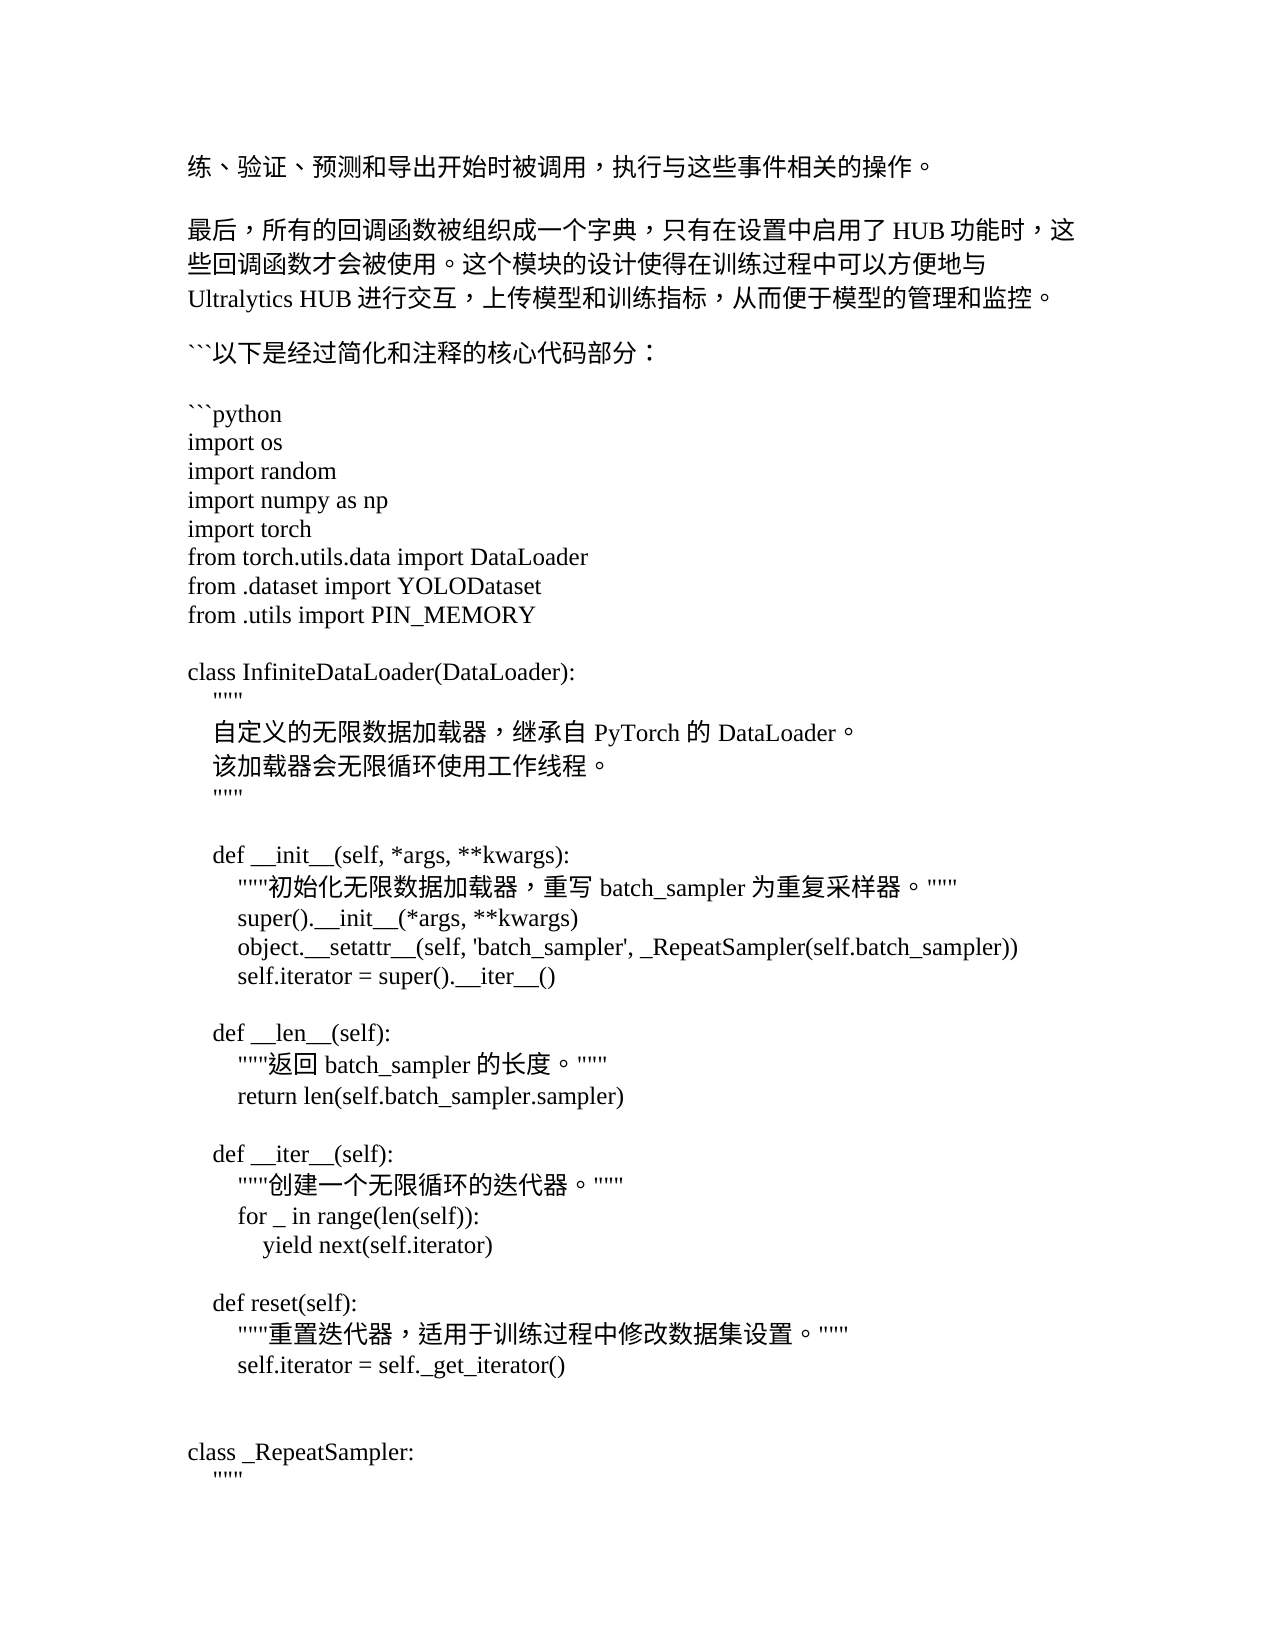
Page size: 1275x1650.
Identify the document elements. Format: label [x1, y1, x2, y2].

text [187, 150, 1087, 315]
text [187, 336, 1087, 1494]
